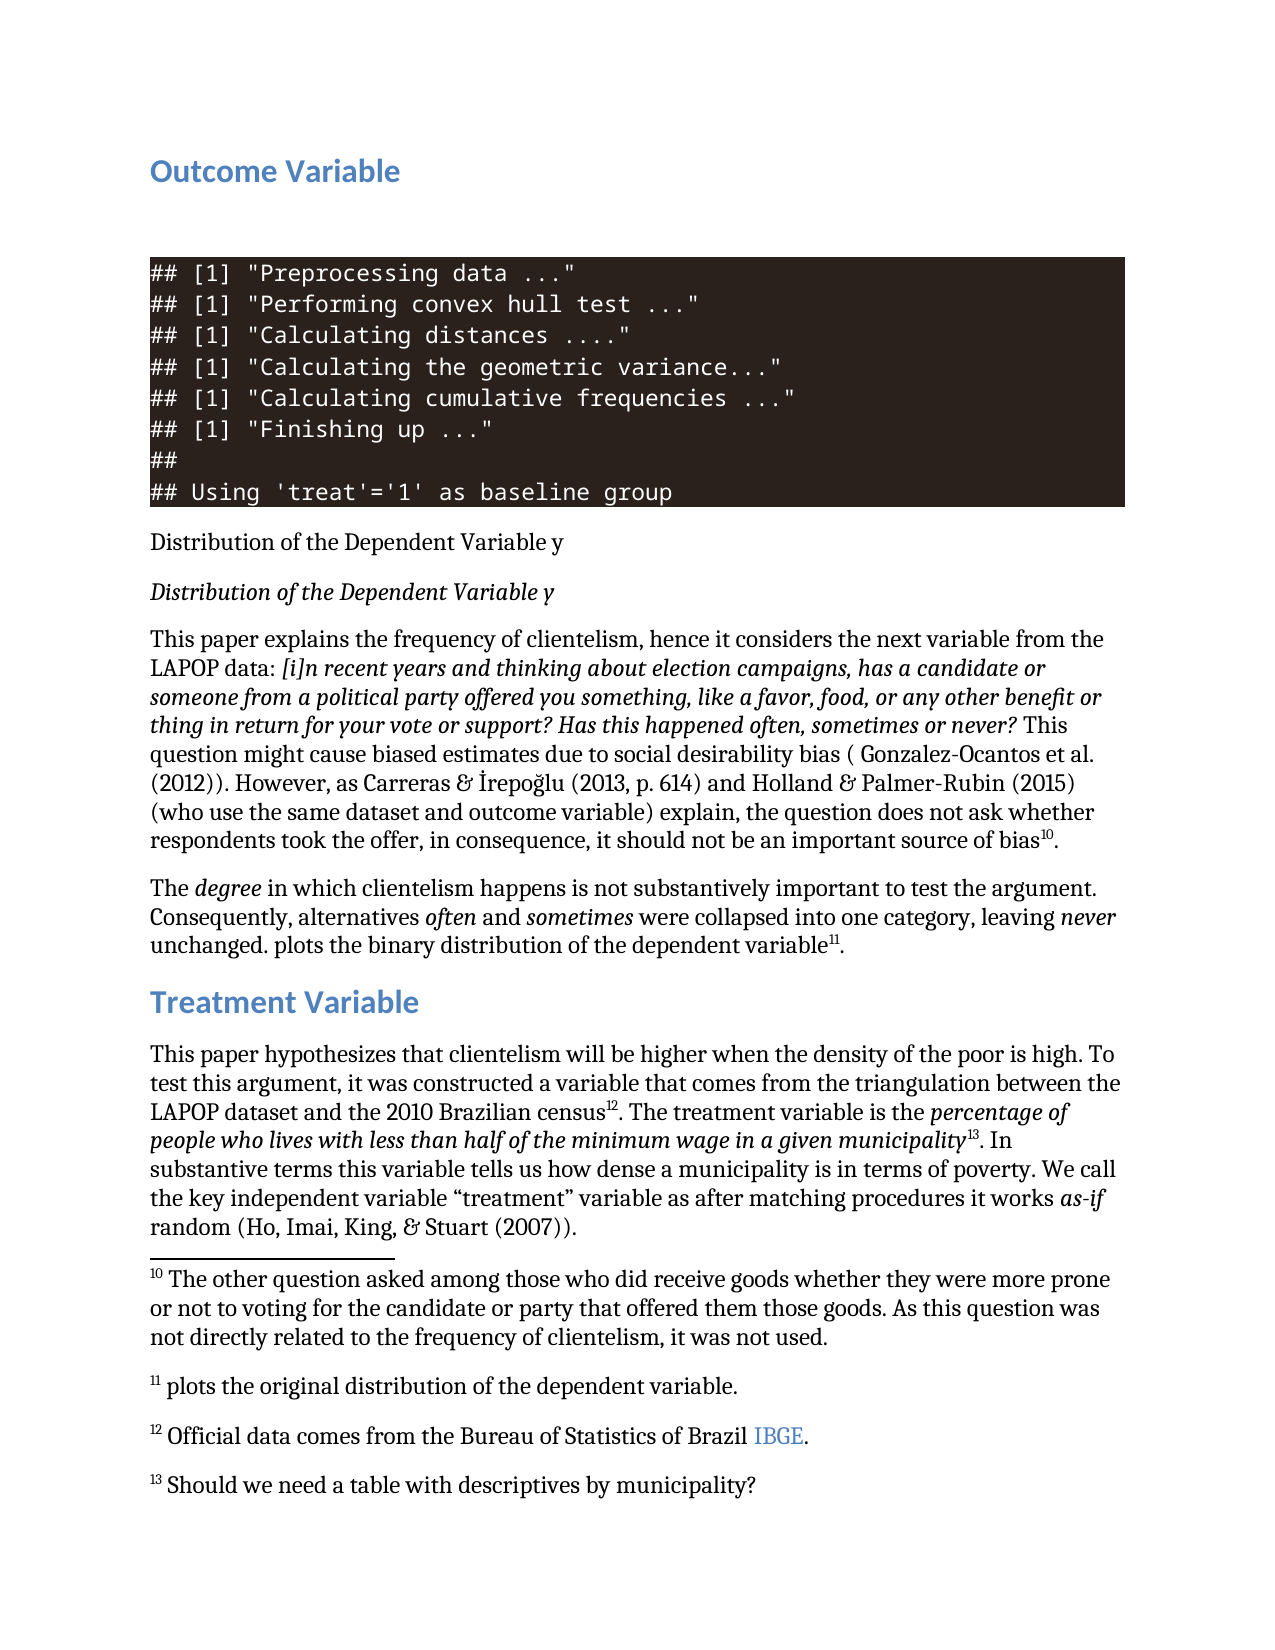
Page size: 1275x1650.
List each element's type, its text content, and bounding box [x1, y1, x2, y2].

text Distribution of the Dependent Variable y [150, 528, 1125, 557]
text This paper explains the frequency of clientelism, hence it considers the next variable from the LAPOP data: [i]n recent years and thinking about election campaigns, has a candidate or someone from a political party offered you something, like a favor, food, or any other benefit or thing in return for your vote or support? Has this happened often, sometimes or never? This question might cause biased estimates due to social desirability bias ( Gonzalez-Ocantos et al. (2012)). However, as Carreras & İrepoğlu (2013, p. 614) and Holland & Palmer-Rubin (2015) (who use the same dataset and outcome variable) explain, the question does not ask whether respondents took the offer, in consequence, it should not be an important source of bias. [150, 625, 1125, 855]
text Distribution of the Dependent Variable y [150, 577, 1125, 606]
subtitle Outcome Variable [150, 150, 1125, 191]
text The degree in which clientelism happens is not substantively important to test the argument. Consequently, alternatives often and sometimes were collapsed into one category, leaving never unchanged. plots the binary distribution of the dependent variable. [150, 874, 1125, 960]
text This paper hypothesizes that clientelism will be higher when the density of the poor is high. To test this argument, it was constructed a variable that comes from the triangulation between the LAPOP dataset and the 2010 Brazilian census. The treatment variable is the percentage of people who lives with less than half of the minimum wage in a given municipality. In substantive terms this variable tells us how dense a municipality is in terms of poverty. We call the key independent variable “treatment” variable as after matching procedures it works as-if random (Ho, Imai, King, & Stuart (2007)). [150, 1040, 1125, 1241]
subtitle Treatment Variable [150, 981, 1125, 1021]
text ## [1] "Preprocessing data ..." ## [1] "Performing convex hull test ..." ## [1] "Calculating distances ...." ## [1] "Calculating the geometric variance..." ## [1] "Calculating cumulative frequencies ..." ## [1] "Finishing up ..." ## ## Using 'treat'='1' as baseline group [150, 257, 1125, 507]
